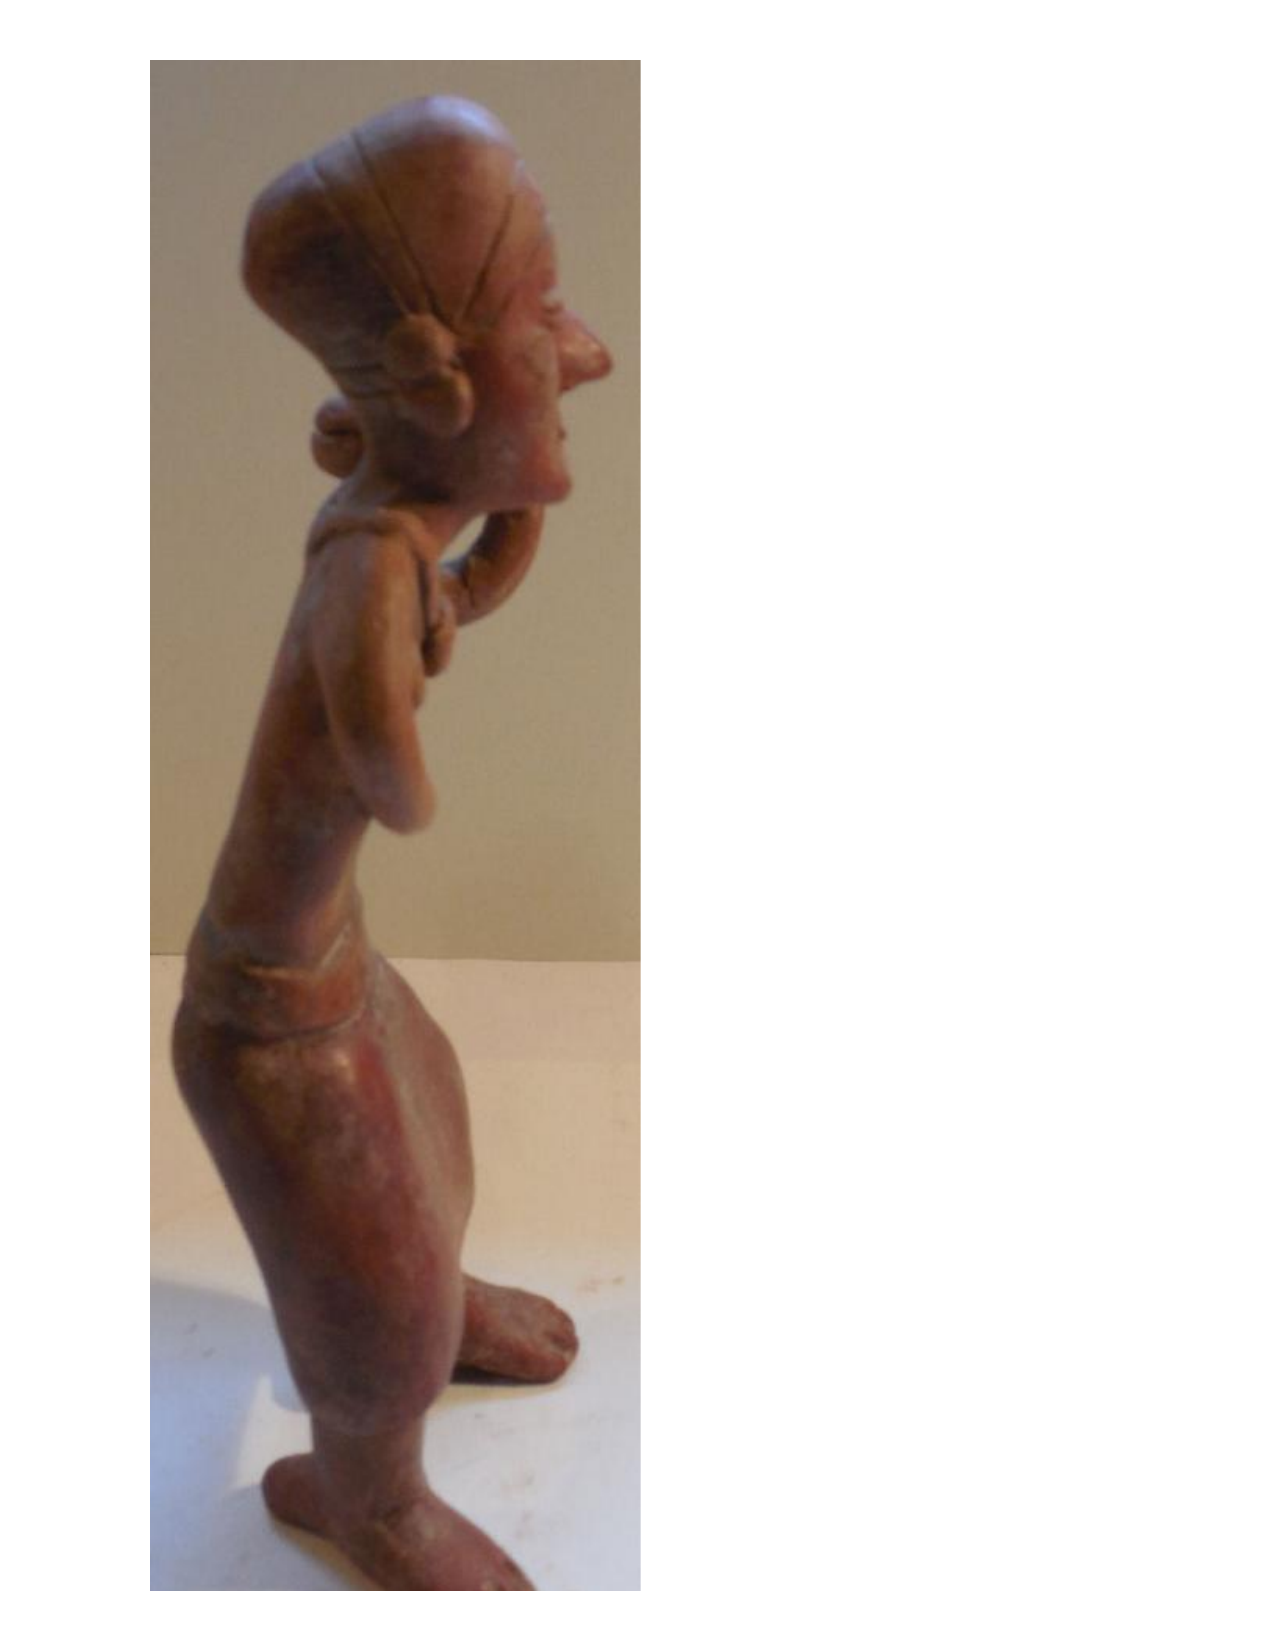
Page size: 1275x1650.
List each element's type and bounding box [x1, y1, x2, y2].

picture [150, 60, 641, 1591]
